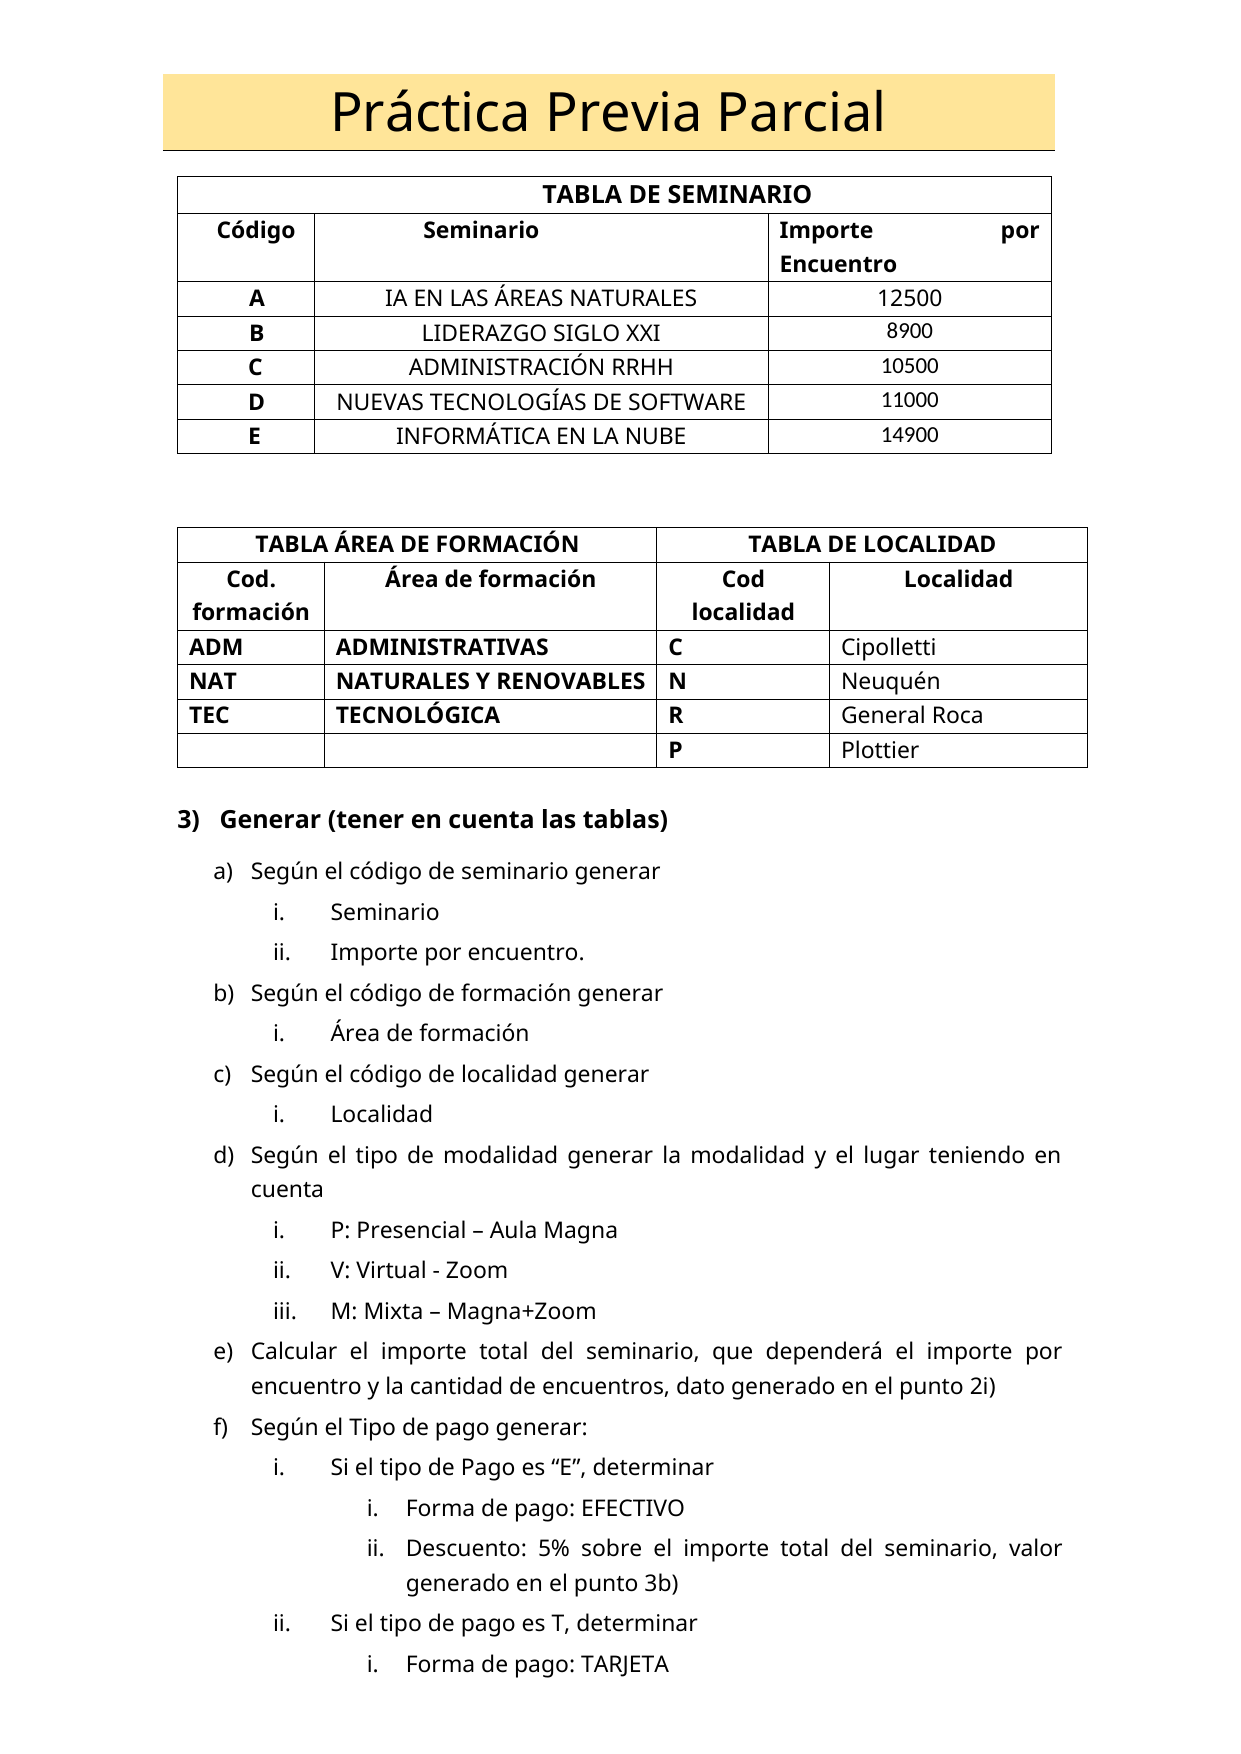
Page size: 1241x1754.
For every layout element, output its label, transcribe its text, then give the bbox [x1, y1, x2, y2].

list Según el código de seminario generar [213, 855, 1063, 886]
table_cell B [178, 317, 314, 350]
table_cell LIDERAZGO SIGLO XXI [315, 317, 768, 350]
list Localidad [273, 1098, 1063, 1129]
table_cell TECNOLÓGICA [325, 700, 656, 733]
list Generar (tener en cuenta las tablas) [177, 802, 1063, 836]
table_cell [178, 734, 324, 767]
table_cell ADM [178, 631, 324, 664]
table_cell C [178, 351, 314, 384]
list Área de formación [273, 1017, 1063, 1048]
list Forma de pago: TARJETA [367, 1648, 1063, 1679]
table_cell NATURALES Y RENOVABLES [325, 665, 656, 698]
table_cell R [657, 700, 829, 733]
table_cell General Roca [830, 700, 1087, 733]
list Calcular el importe total del seminario, que dependerá el importe por encuentro y la cantidad de encuentros, dato generado en el punto 2i) [213, 1335, 1063, 1401]
list Descuento: 5% sobre el importe total del seminario, valor generado en el punto 3b) [367, 1532, 1063, 1598]
list Si el tipo de Pago es “E”, determinar [273, 1451, 1063, 1482]
list Seminario [273, 895, 1063, 927]
table_cell Cod localidad [657, 563, 829, 630]
table_cell ADMINISTRATIVAS [325, 631, 656, 664]
table_cell INFORMÁTICA EN LA NUBE [315, 420, 768, 453]
table_cell [325, 734, 656, 767]
table_cell 8900 [769, 317, 1051, 350]
table_cell Plottier [830, 734, 1087, 767]
table_cell Seminario [315, 214, 768, 281]
table_header TABLA DE SEMINARIO [178, 177, 1051, 213]
table_cell E [178, 420, 314, 453]
table_cell A [178, 282, 314, 316]
table_cell TEC [178, 700, 324, 733]
list M: Mixta – Magna+Zoom [273, 1295, 1063, 1326]
list Forma de pago: EFECTIVO [367, 1492, 1063, 1523]
table_cell Neuquén [830, 665, 1087, 698]
table_cell NAT [178, 665, 324, 698]
list V: Virtual - Zoom [273, 1254, 1063, 1286]
table_cell NUEVAS TECNOLOGÍAS DE SOFTWARE [315, 385, 768, 419]
table_header TABLA ÁREA DE FORMACIÓN [178, 528, 656, 562]
table_cell IA EN LAS ÁREAS NATURALES [315, 282, 768, 316]
table_cell Área de formación [325, 563, 656, 630]
list Importe por encuentro. [273, 936, 1063, 967]
table_header TABLA DE LOCALIDAD [657, 528, 1087, 562]
list Según el Tipo de pago generar: [213, 1411, 1063, 1442]
table_cell Cipolletti [830, 631, 1087, 664]
table_cell N [657, 665, 829, 698]
table_cell Cod. formación [178, 563, 324, 630]
list P: Presencial – Aula Magna [273, 1214, 1063, 1245]
table_cell Código [178, 214, 314, 281]
table_cell D [178, 385, 314, 419]
table_cell 11000 [769, 385, 1051, 419]
list Según el código de localidad generar [213, 1057, 1063, 1089]
table_cell C [657, 631, 829, 664]
table_cell ADMINISTRACIÓN RRHH [315, 351, 768, 384]
list Si el tipo de pago es T, determinar [273, 1607, 1063, 1638]
list Según el tipo de modalidad generar la modalidad y el lugar teniendo en cuenta [213, 1138, 1063, 1204]
table_cell P [657, 734, 829, 767]
list Según el código de formación generar [213, 976, 1063, 1008]
table_cell 10500 [769, 351, 1051, 384]
table_cell Localidad [830, 563, 1087, 630]
table_cell Importe por Encuentro [769, 214, 1051, 281]
table_cell 12500 [769, 282, 1051, 316]
table_cell 14900 [769, 420, 1051, 453]
